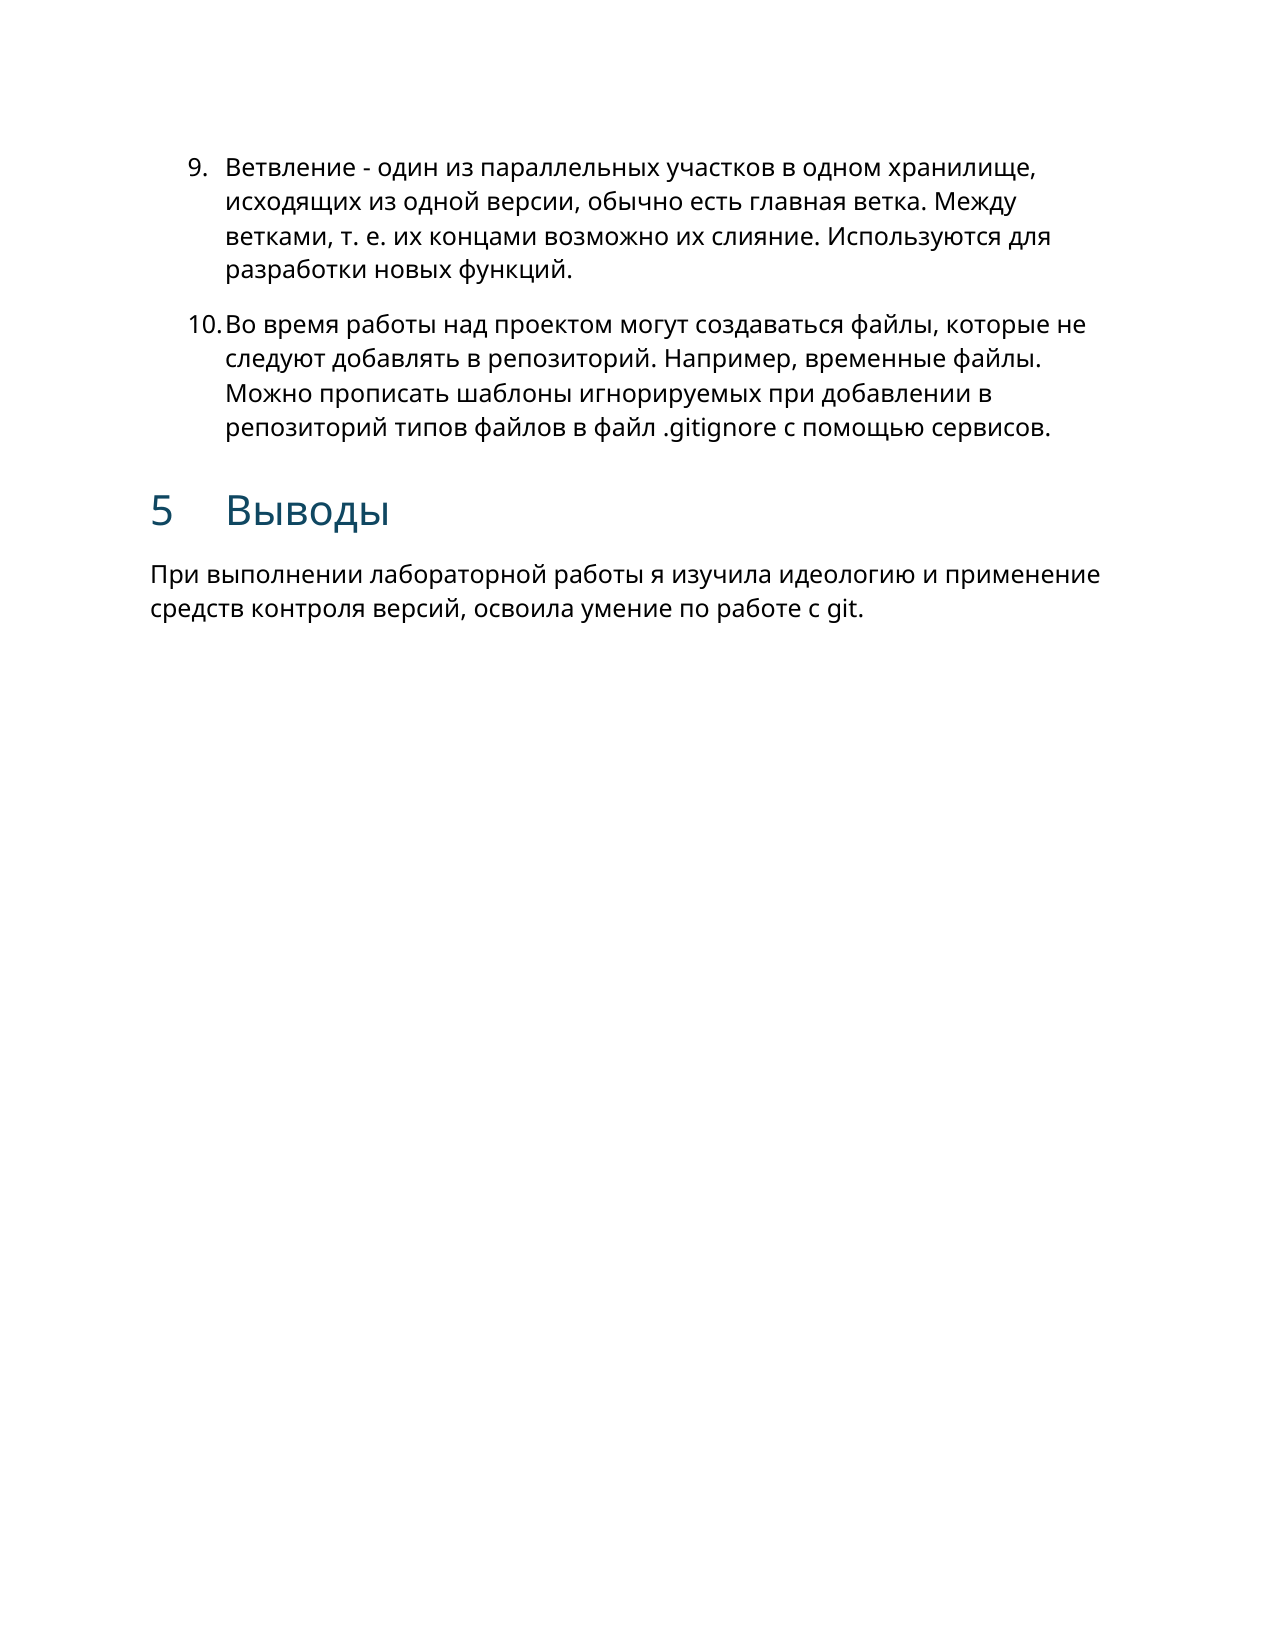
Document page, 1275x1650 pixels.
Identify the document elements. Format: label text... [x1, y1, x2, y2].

list Ветвление - один из параллельных участков в одном хранилище, исходящих из одной версии, обычно есть главная ветка. Между ветками, т. е. их концами возможно их слияние. Используются для разработки новых функций. [187, 150, 1125, 286]
subtitle 5 Выводы [150, 481, 1125, 538]
text При выполнении лабораторной работы я изучила идеологию и применение средств контроля версий, освоила умение по работе с git. [150, 556, 1125, 624]
list Во время работы над проектом могут создаваться файлы, которые не следуют добавлять в репозиторий. Например, временные файлы. Можно прописать шаблоны игнорируемых при добавлении в репозиторий типов файлов в файл .gitignore с помощью сервисов. [187, 307, 1125, 443]
